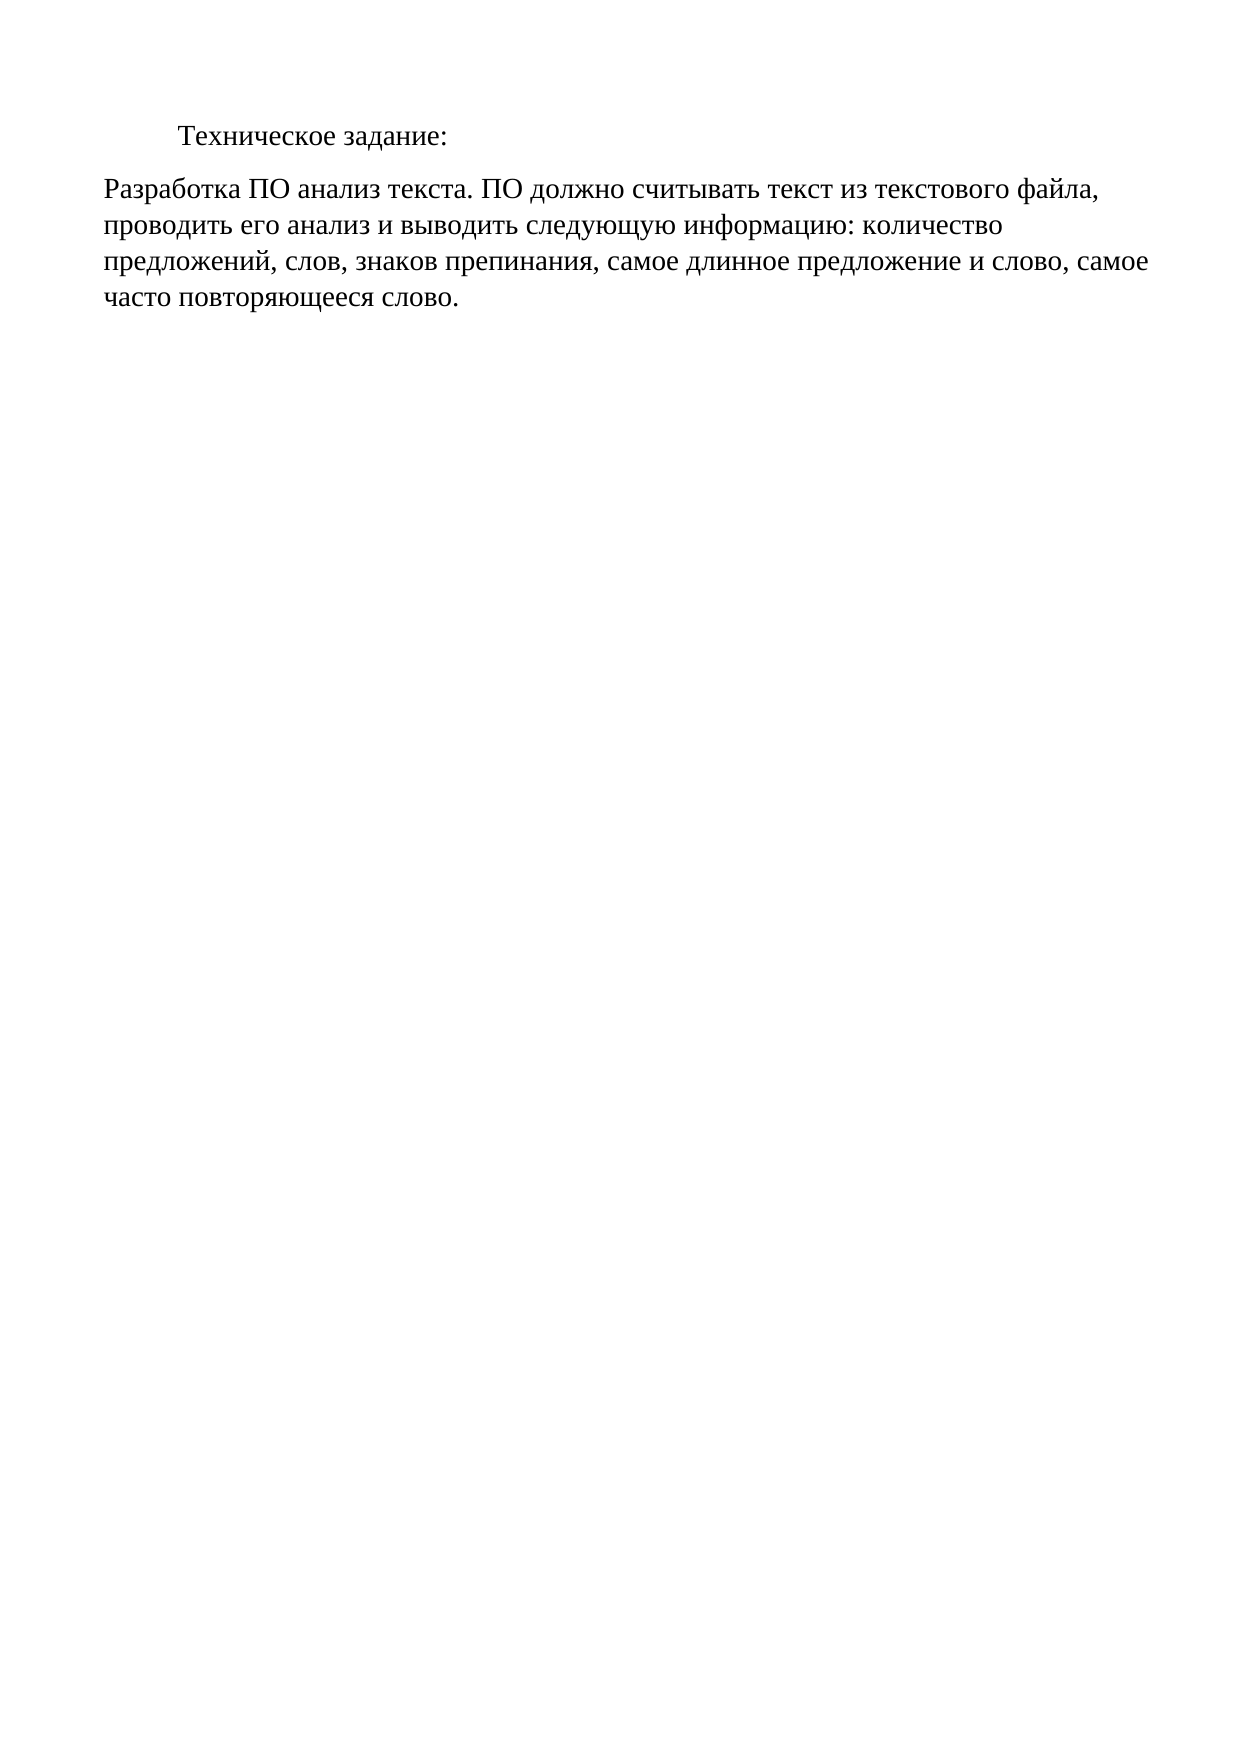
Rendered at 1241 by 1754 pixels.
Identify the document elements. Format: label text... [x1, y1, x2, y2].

text Техническое задание: [177, 118, 1152, 152]
text Разработка ПО анализ текста. ПО должно считывать текст из текстового файла, проводить его анализ и выводить следующую информацию: количество предложений, слов, знаков препинания, самое длинное предложение и слово, самое часто повторяющееся слово. [103, 171, 1152, 313]
